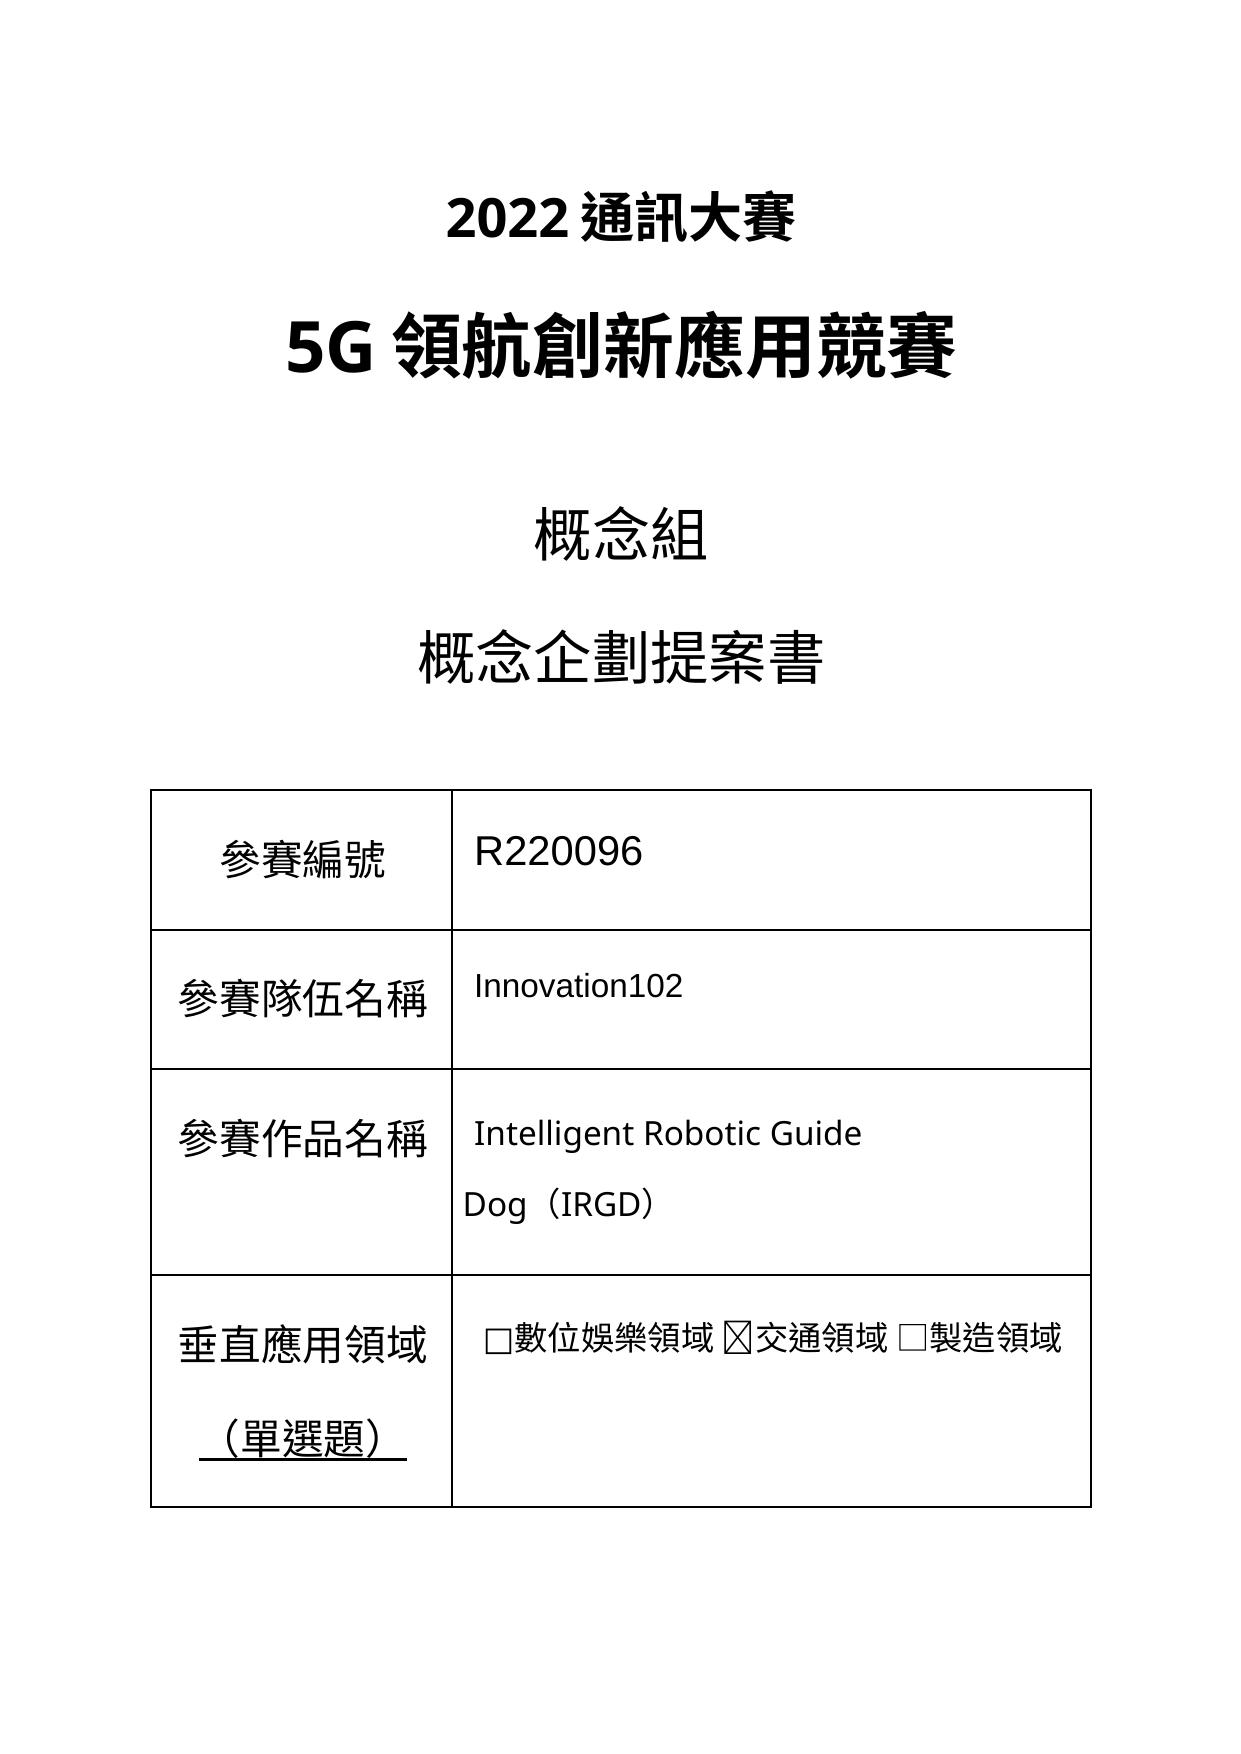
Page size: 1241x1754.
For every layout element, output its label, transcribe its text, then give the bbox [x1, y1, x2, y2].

table_cell [152, 1070, 451, 1274]
table_cell Innovation102 [453, 931, 1090, 1068]
table_cell [453, 1070, 1090, 1274]
table_header [152, 791, 451, 929]
table_header R220096 [453, 791, 1090, 929]
table_cell [152, 931, 451, 1068]
table_cell [152, 1276, 451, 1506]
table_cell [453, 1276, 1090, 1506]
